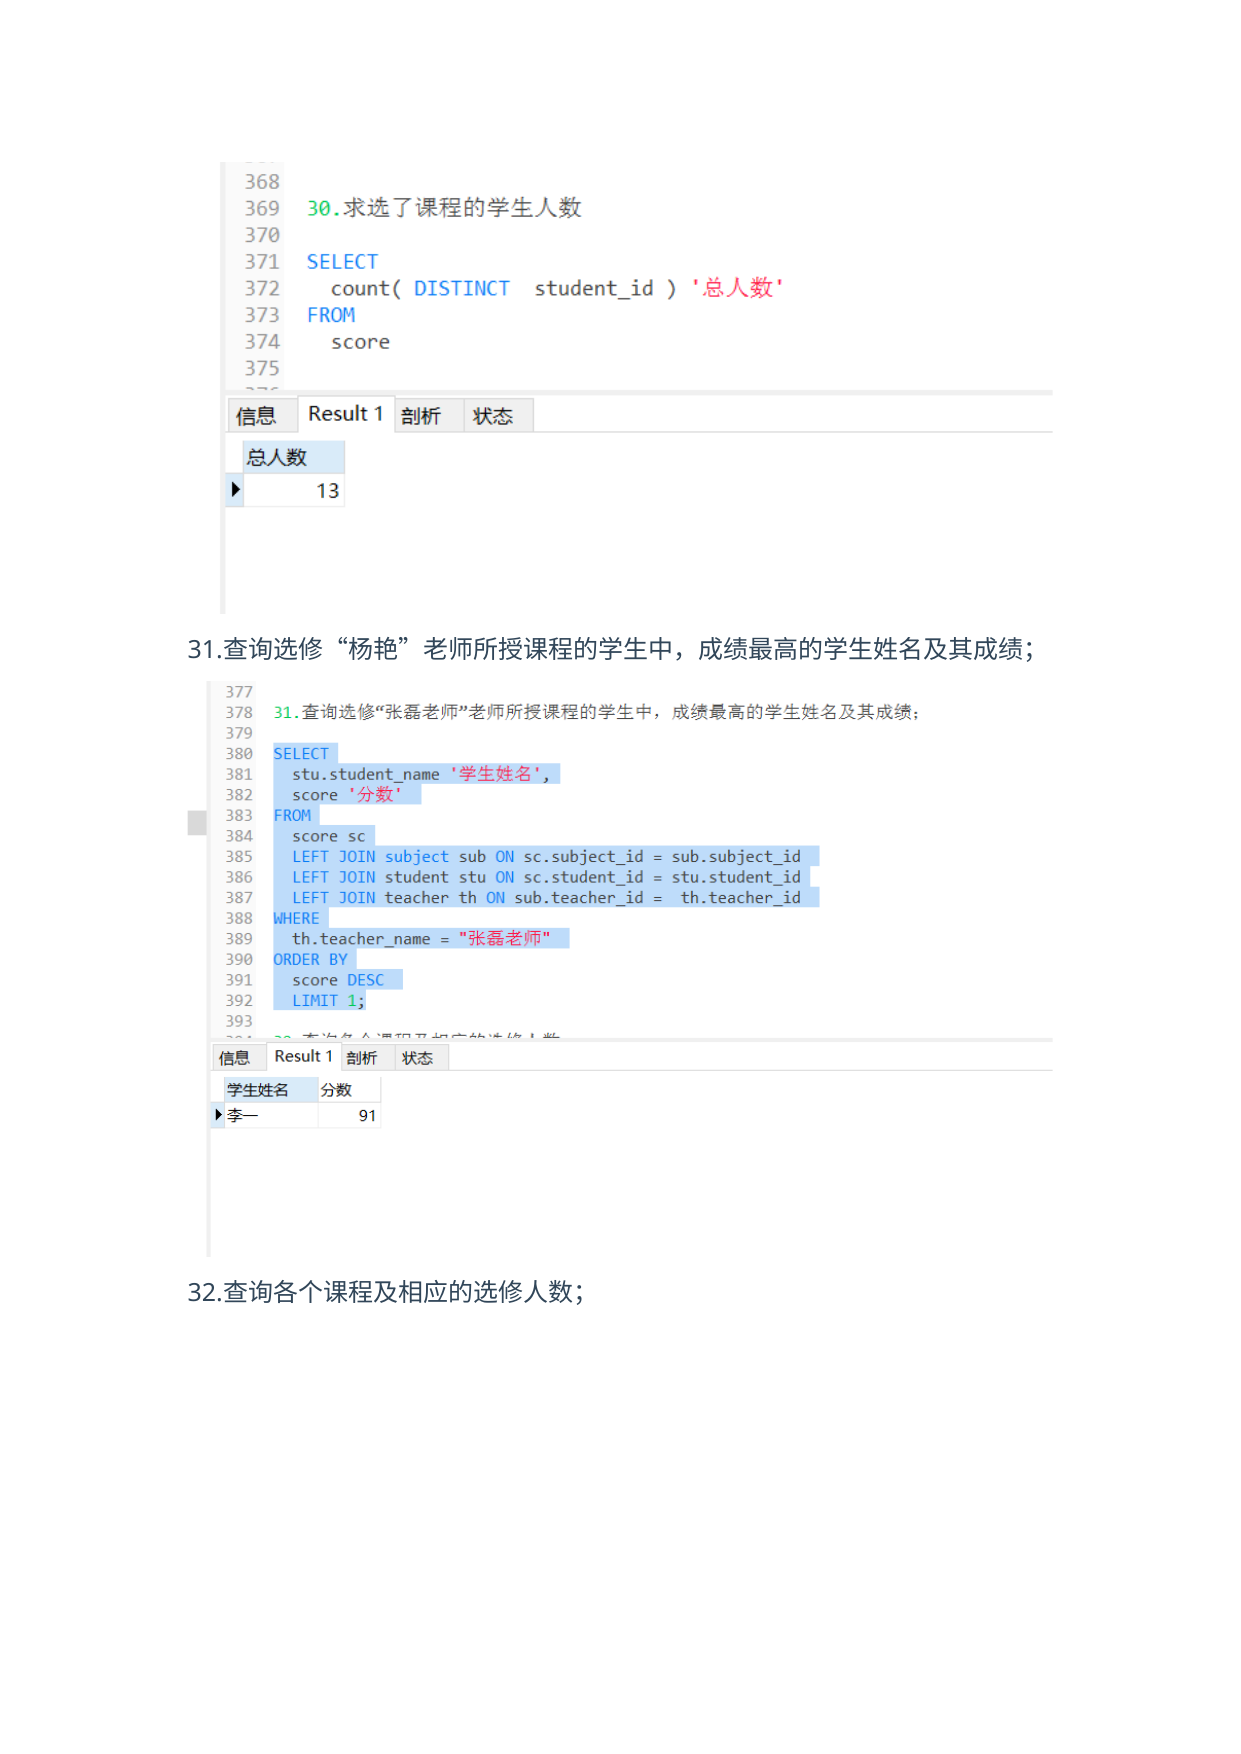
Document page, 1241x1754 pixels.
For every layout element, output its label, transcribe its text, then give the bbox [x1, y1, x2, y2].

picture [187, 681, 1053, 1257]
text 32.查询各个课程及相应的选修人数； [187, 1272, 1053, 1309]
text 31.查询选修“杨艳”老师所授课程的学生中，成绩最高的学生姓名及其成绩； [187, 629, 1053, 666]
picture [187, 162, 1053, 614]
